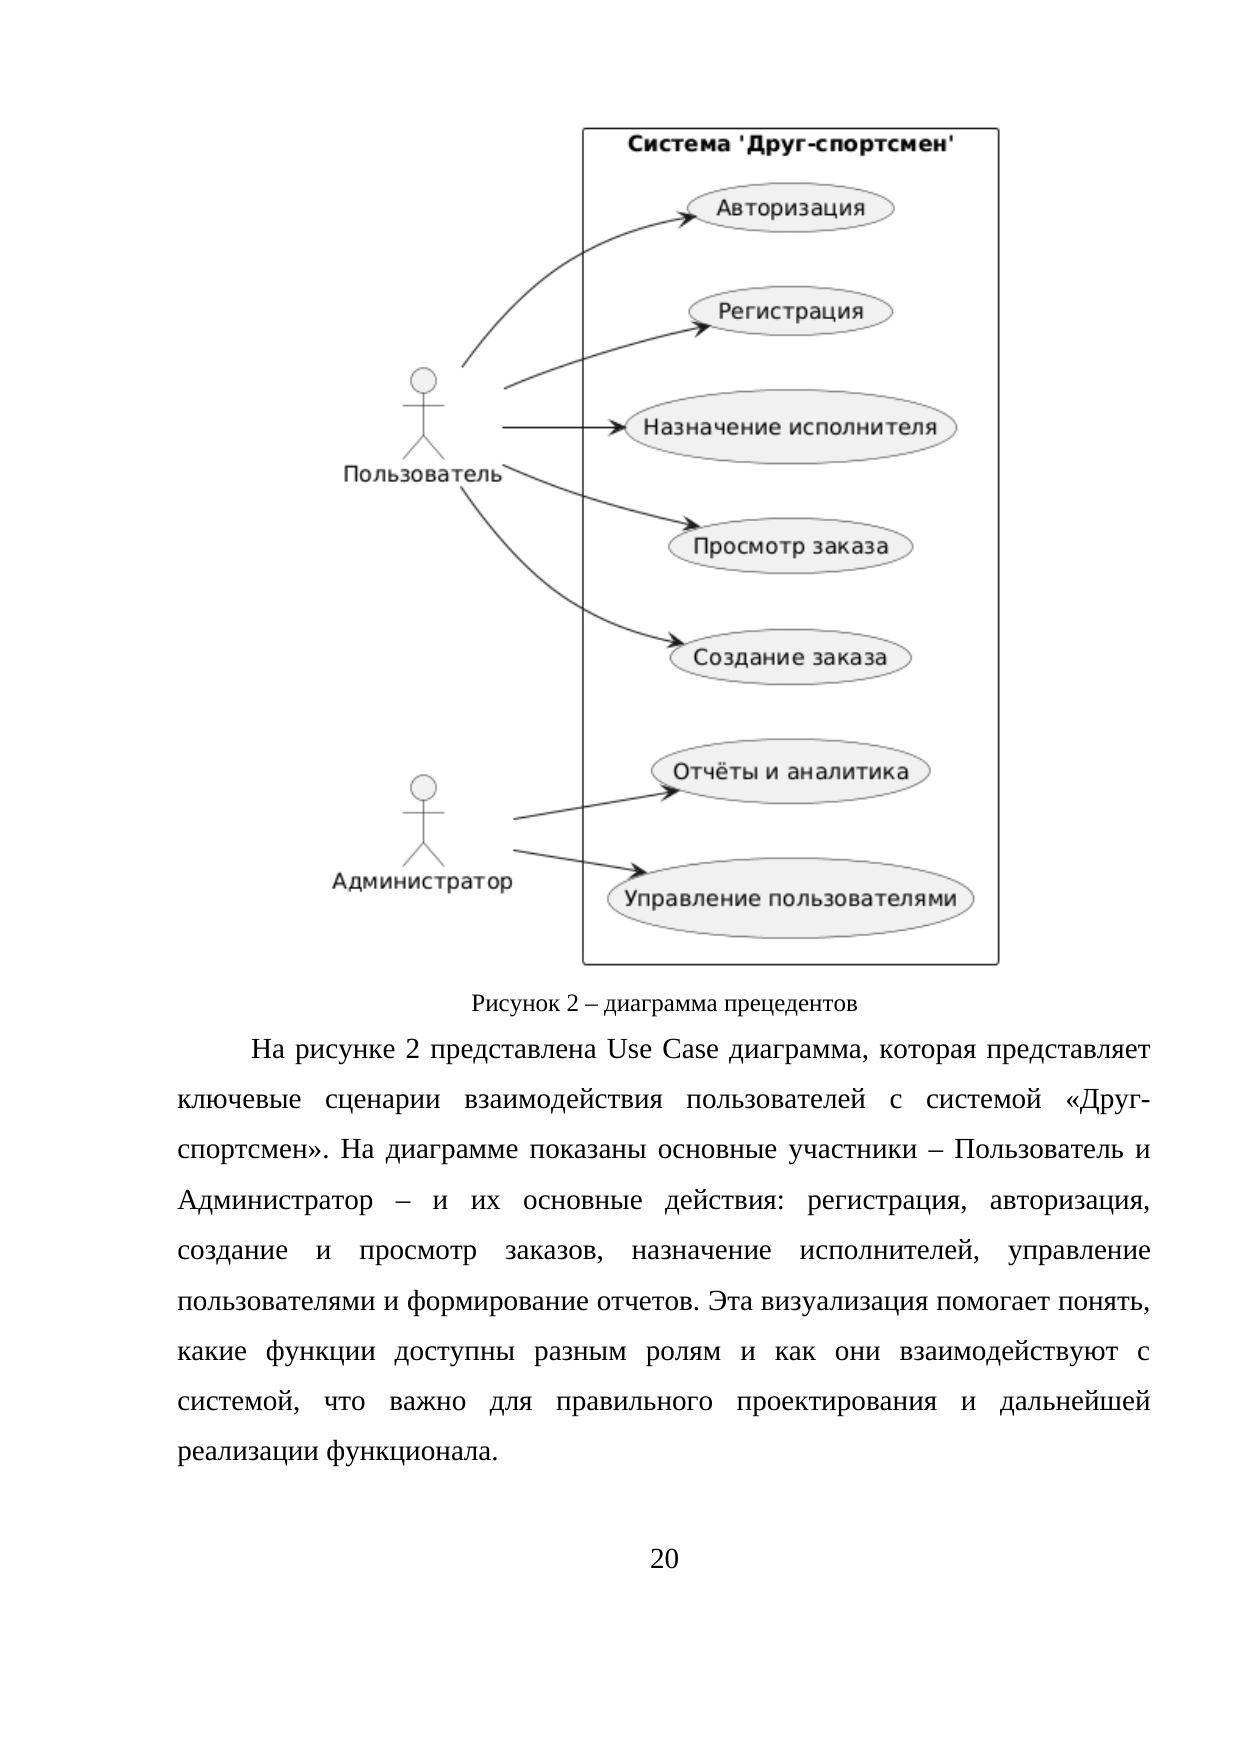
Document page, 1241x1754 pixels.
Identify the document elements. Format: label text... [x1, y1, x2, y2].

text Рисунок 2 – диаграмма прецедентов [177, 988, 1152, 1017]
picture [323, 118, 1006, 972]
text На рисунке 2 представлена Use Case диаграмма, которая представляет ключевые сценарии взаимодействия пользователей с системой «Друг-спортсмен». На диаграмме показаны основные участники – Пользователь и Администратор – и их основные действия: регистрация, авторизация, создание и просмотр заказов, назначение исполнителей, управление пользователями и формирование отчетов. Эта визуализация помогает понять, какие функции доступны разным ролям и как они взаимодействуют с системой, что важно для правильного проектирования и дальнейшей реализации функционала. [177, 1031, 1152, 1467]
